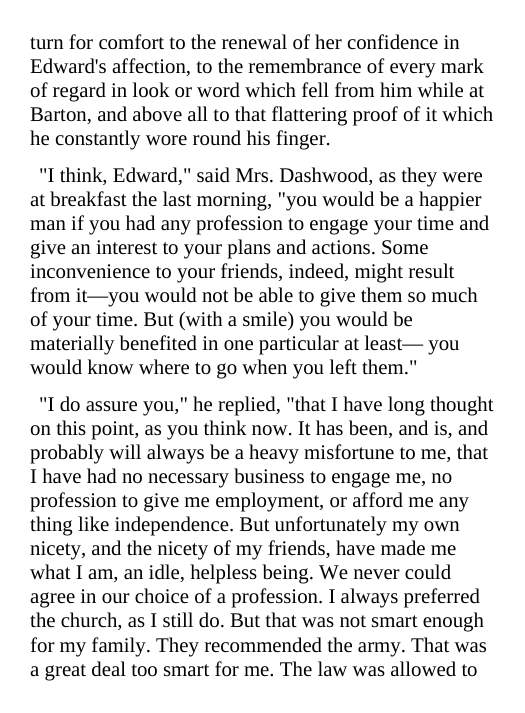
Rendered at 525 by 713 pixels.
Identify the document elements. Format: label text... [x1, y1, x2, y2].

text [30, 392, 495, 681]
text "I think, Edward," said Mrs. Dashwood, as they were at breakfast the last morning, "you would be a happier man if you had any profession to engage your time and give an interest to your plans and actions. Some inconvenience to your friends, indeed, might result from it—you would not be able to give them so much of your time. But (with a smile) you would be materially benefited in one particular at least— you would know where to go when you left them." [30, 163, 495, 379]
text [30, 30, 495, 150]
